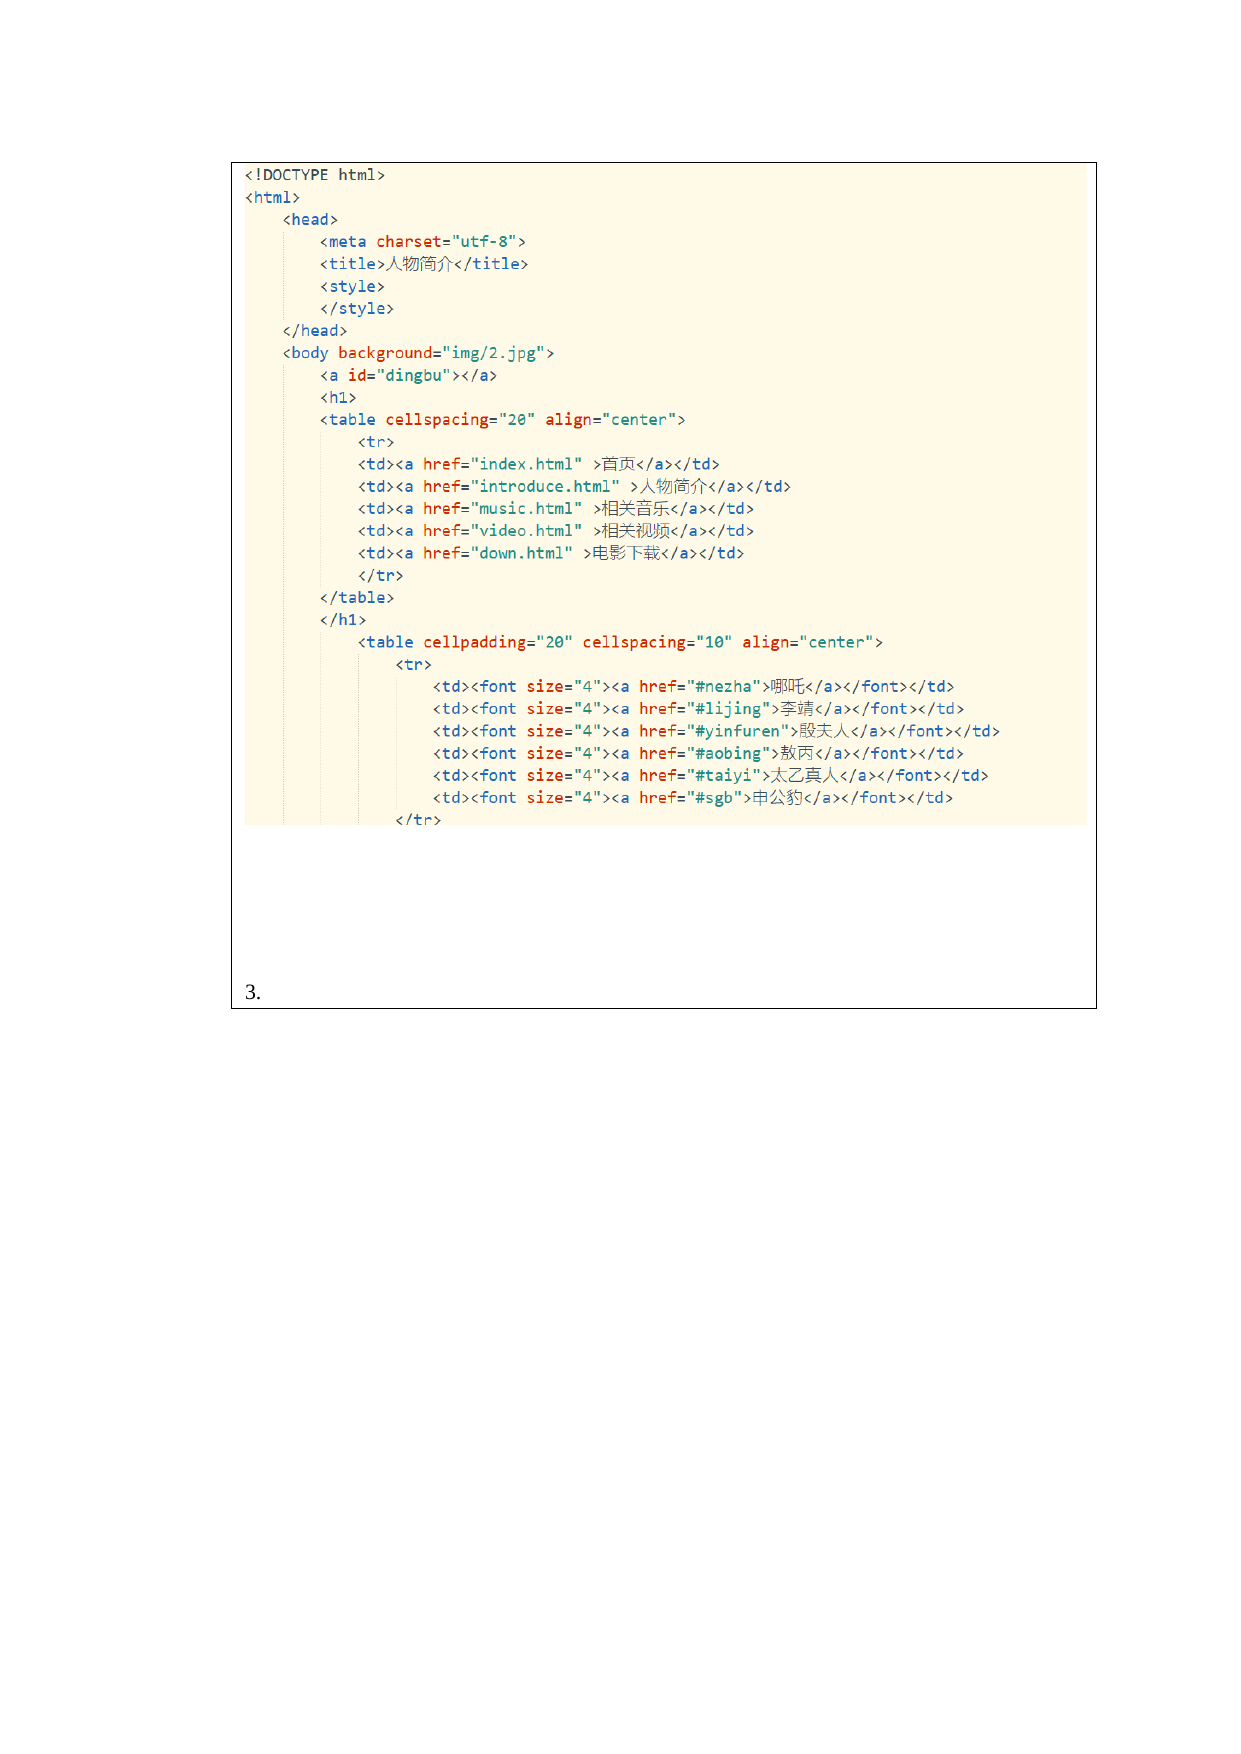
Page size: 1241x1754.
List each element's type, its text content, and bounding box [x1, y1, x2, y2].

picture [244, 163, 1087, 825]
table_cell 【实验过程】 建立一个电子杂志网页，以图文为主。 创建index主页，并创建导航条（内容自定）。 建立长文档页面（子页），并使用内（外）部锚点链接（内容自定）。 建立子页面，并创建下载链接（链接内容自定）。 使用超级链接链接各个页面（文字或图片），要求能从主页链接到任何一个子页，并能返回到主页，各子页面也能互相链接（使用不同的打开方式）。 要求使用多媒体标记丰富页面内容。 利用实验一所需知识配置自己的站点，并访问其它同学的网站图。 可采用实验一建立的页面来进行修改。 【实验结果与分析讨论】 1. 2. 3. 4. 5. [232, 163, 1096, 1008]
